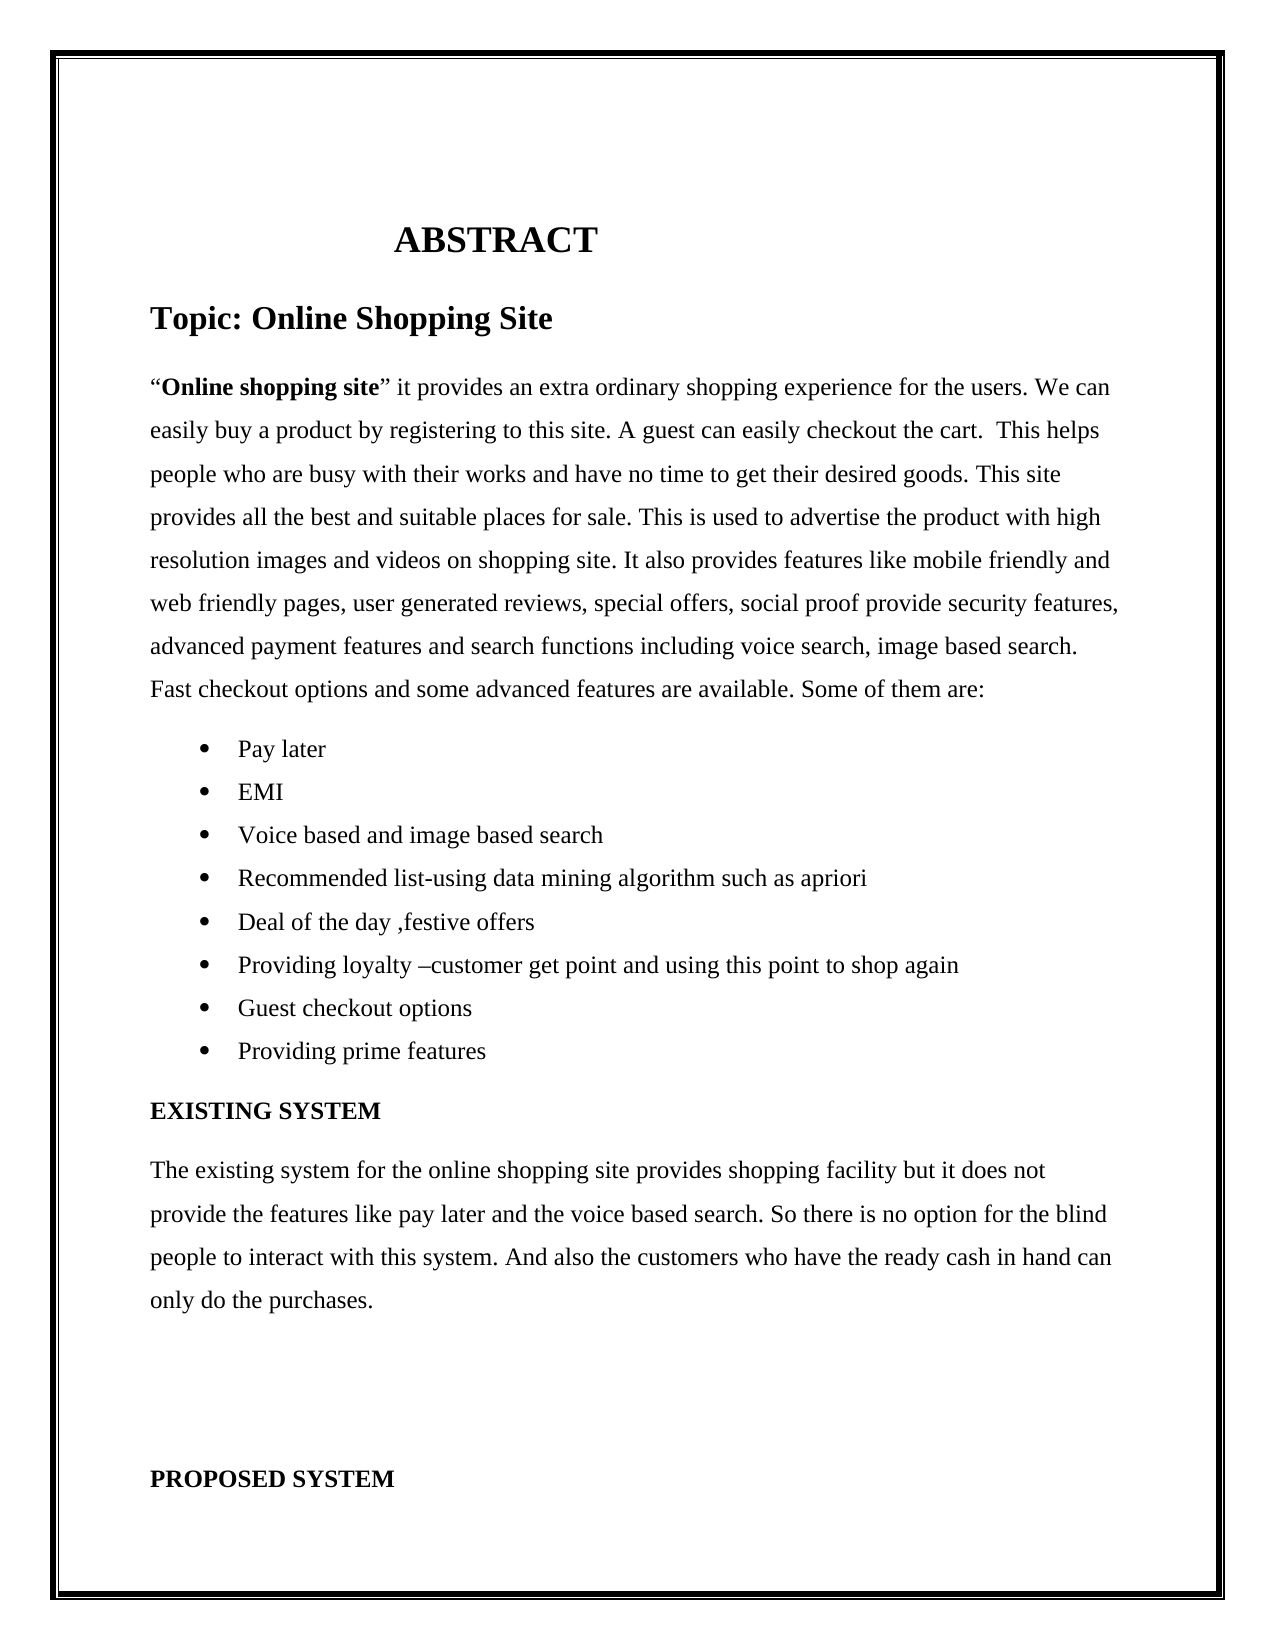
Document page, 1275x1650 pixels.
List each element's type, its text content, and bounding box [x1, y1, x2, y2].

list Pay later [200, 734, 1125, 763]
text The existing system for the online shopping site provides shopping facility but it does not provide the features like pay later and the voice based search. So there is no option for the blind people to interact with this system. And also the customers who have the ready cash in hand can only do the purchases. [150, 1156, 1125, 1314]
text “Online shopping site” it provides an extra ordinary shopping experience for the users. We can easily buy a product by registering to this site. A guest can easily checkout the cart. This helps people who are busy with their works and have no time to get their desired goods. This site provides all the best and suitable places for sale. This is used to advertise the product with high resolution images and videos on shopping site. It also provides features like mobile friendly and web friendly pages, user generated reviews, special offers, social proof provide security features, advanced payment features and search functions including voice search, image based search. Fast checkout options and some advanced features are available. Some of them are: [150, 372, 1125, 703]
list EMI [200, 777, 1125, 806]
text PROPOSED SYSTEM [150, 1464, 1125, 1493]
list Guest checkout options [200, 993, 1125, 1022]
text EXISTING SYSTEM [150, 1096, 1125, 1124]
text ABSTRACT [150, 217, 1125, 260]
text Topic: Online Shopping Site [150, 298, 1125, 337]
list Recommended list-using data mining algorithm such as apriori [200, 863, 1125, 892]
list Providing loyalty –customer get point and using this point to shop again [200, 950, 1125, 978]
list Deal of the day ,festive offers [200, 907, 1125, 935]
list Providing prime features [200, 1036, 1125, 1065]
list Voice based and image based search [200, 820, 1125, 849]
